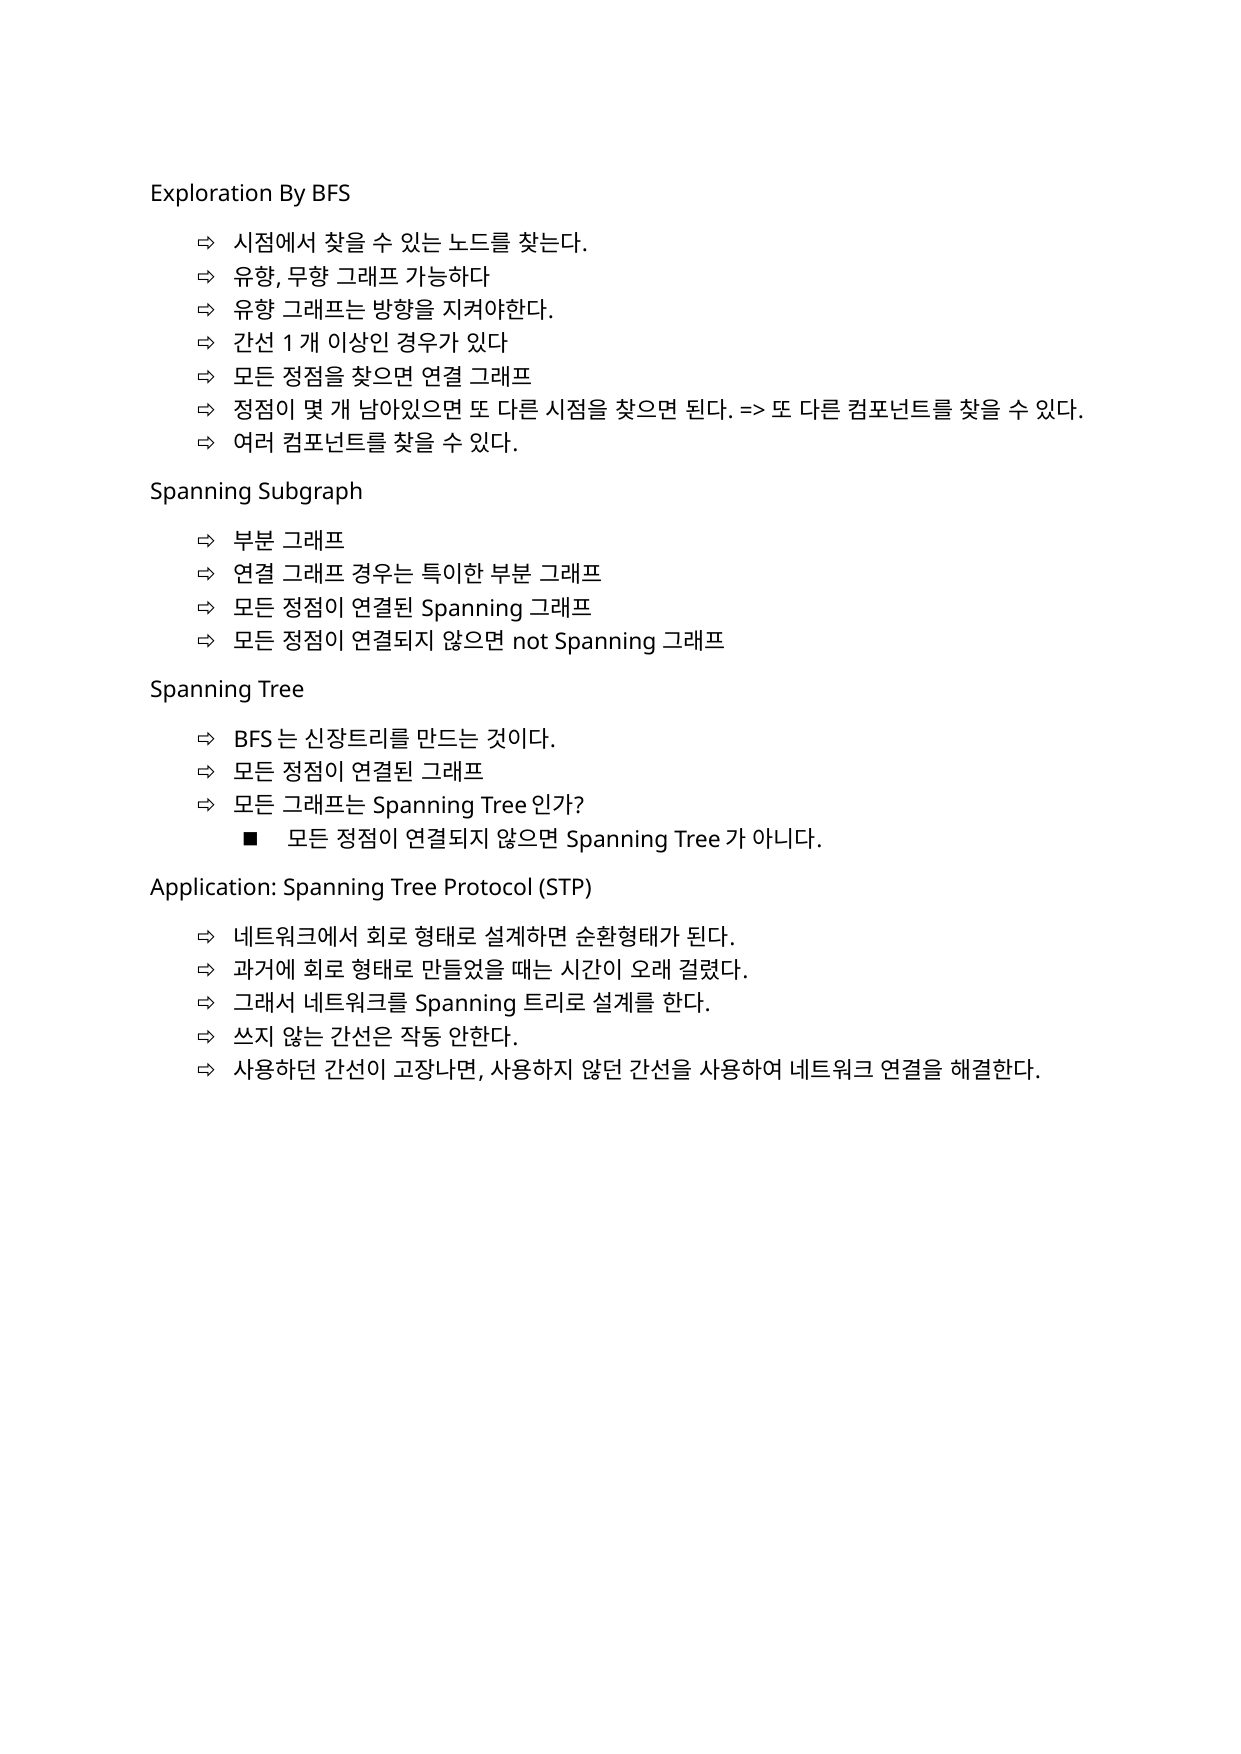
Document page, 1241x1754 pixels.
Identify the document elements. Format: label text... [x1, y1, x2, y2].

list 모든 그래프는 Spanning Tree인가? [196, 787, 1090, 821]
list BFS는 신장트리를 만드는 것이다. [196, 721, 1090, 754]
text Exploration By BFS [150, 177, 1090, 208]
list 정점이 몇 개 남아있으면 또 다른 시점을 찾으면 된다. => 또 다른 컴포넌트를 찾을 수 있다. [196, 392, 1090, 425]
list 모든 정점이 연결되지 않으면 not Spanning 그래프 [196, 623, 1090, 656]
list 과거에 회로 형태로 만들었을 때는 시간이 오래 걸렸다. [196, 952, 1090, 985]
list 사용하던 간선이 고장나면, 사용하지 않던 간선을 사용하여 네트워크 연결을 해결한다. [196, 1052, 1090, 1085]
list 부분 그래프 [196, 523, 1090, 556]
text Spanning Subgraph [150, 475, 1090, 506]
list 시점에서 찾을 수 있는 노드를 찾는다. [196, 225, 1090, 258]
list 여러 컴포넌트를 찾을 수 있다. [196, 425, 1090, 458]
list 그래서 네트워크를 Spanning 트리로 설계를 한다. [196, 985, 1090, 1018]
list 모든 정점이 연결된 Spanning 그래프 [196, 589, 1090, 623]
text Application: Spanning Tree Protocol (STP) [150, 871, 1090, 902]
list 모든 정점이 연결되지 않으면 Spanning Tree가 아니다. [242, 821, 1090, 854]
list 모든 정점이 연결된 그래프 [196, 754, 1090, 787]
list 연결 그래프 경우는 특이한 부분 그래프 [196, 556, 1090, 589]
list 네트워크에서 회로 형태로 설계하면 순환형태가 된다. [196, 918, 1090, 952]
text Spanning Tree [150, 673, 1090, 704]
list 유향, 무향 그래프 가능하다 [196, 258, 1090, 292]
list 모든 정점을 찾으면 연결 그래프 [196, 358, 1090, 392]
list 쓰지 않는 간선은 작동 안한다. [196, 1018, 1090, 1052]
list 유향 그래프는 방향을 지켜야한다. [196, 292, 1090, 325]
list 간선 1개 이상인 경우가 있다 [196, 325, 1090, 358]
